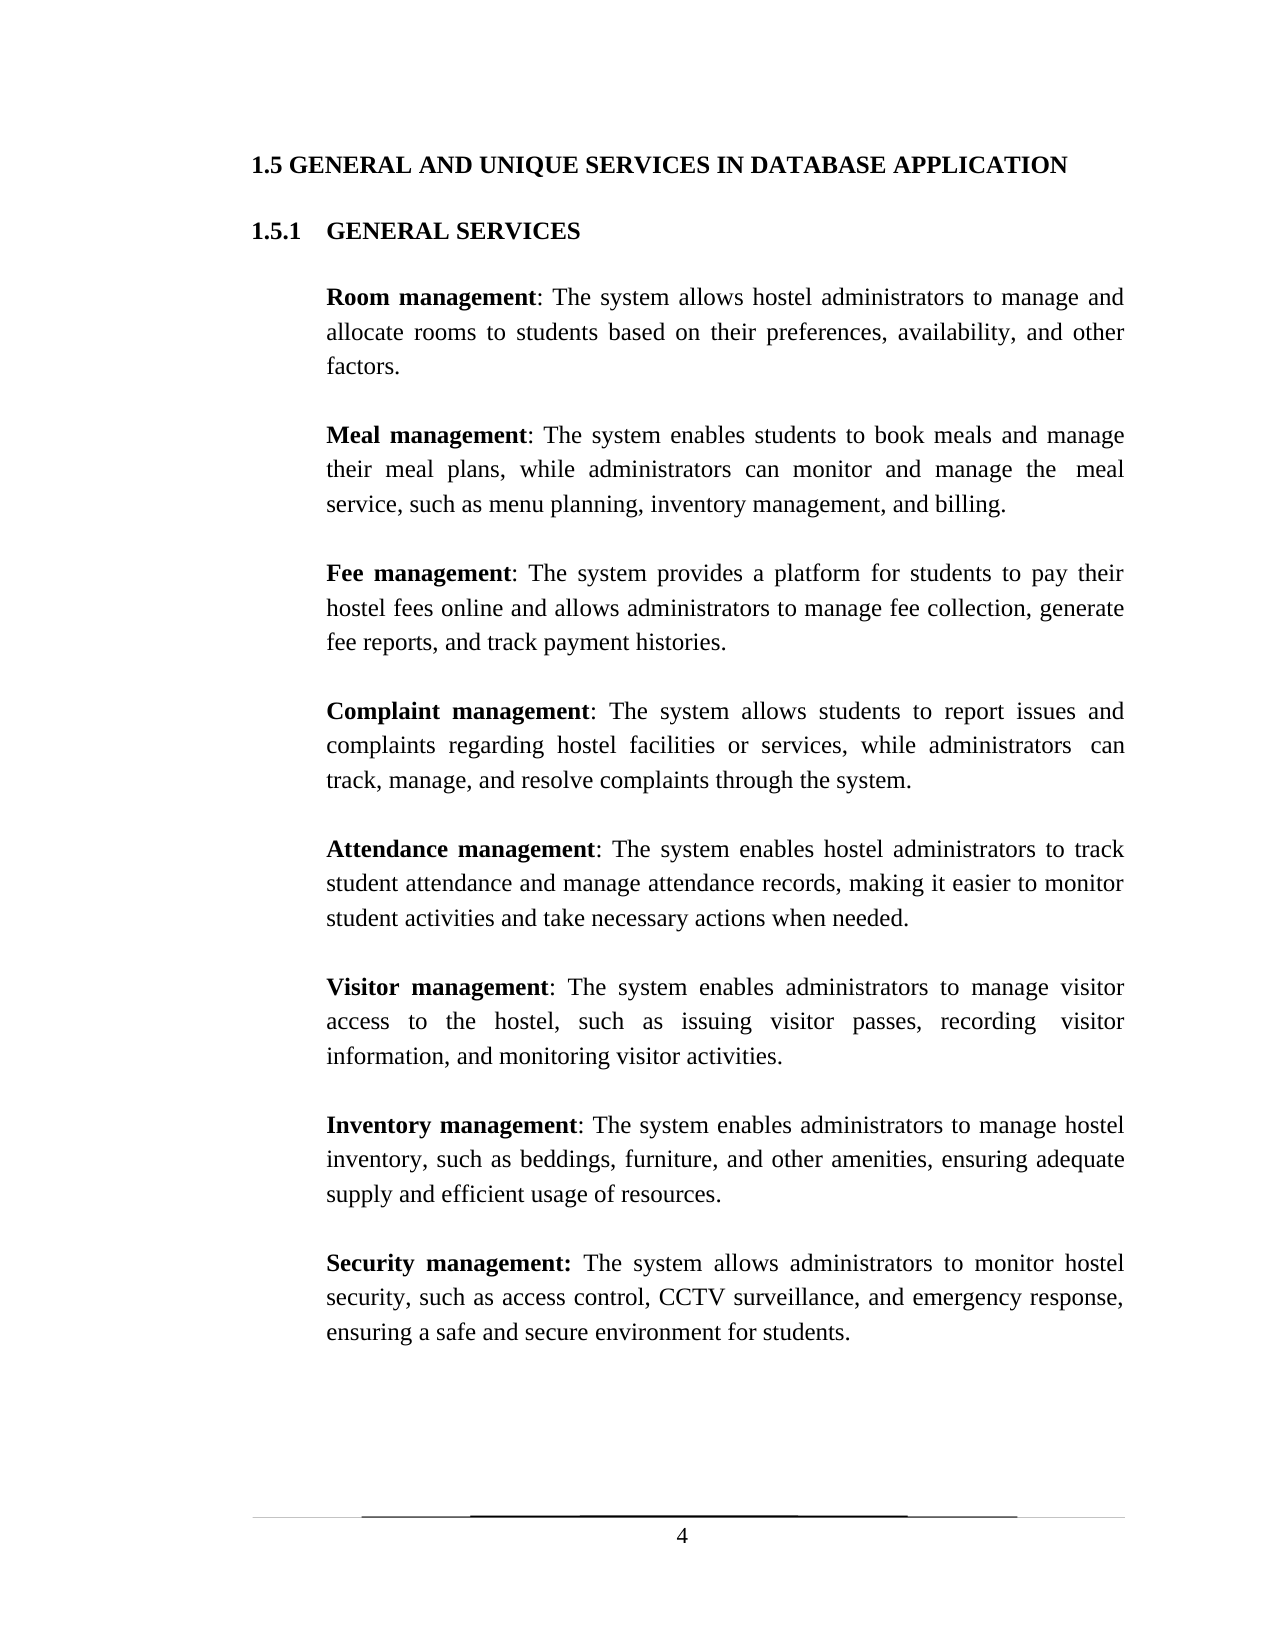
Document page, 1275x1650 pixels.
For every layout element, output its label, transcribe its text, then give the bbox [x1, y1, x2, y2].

text Inventory management: The system enables administrators to manage hostel inventory, such as beddings, furniture, and other amenities, ensuring adequate supply and efficient usage of resources. [326, 1110, 1125, 1207]
text Complaint management: The system allows students to report issues and complaints regarding hostel facilities or services, while administrators can track, manage, and resolve complaints through the system. [326, 696, 1125, 794]
picture [252, 1512, 1125, 1520]
text Room management: The system allows hostel administrators to manage and allocate rooms to students based on their preferences, availability, and other factors. [326, 282, 1125, 380]
text Visitor management: The system enables administrators to manage visitor access to the hostel, such as issuing visitor passes, recording visitor information, and monitoring visitor activities. [326, 972, 1125, 1069]
list GENERAL SERVICES [251, 216, 1202, 245]
text Attendance management: The system enables hostel administrators to track student attendance and manage attendance records, making it easier to monitor student activities and take necessary actions when needed. [326, 834, 1125, 932]
text Security management: The system allows administrators to monitor hostel security, such as access control, CCTV surveillance, and emergency response, ensuring a safe and secure environment for students. [326, 1248, 1125, 1346]
text Meal management: The system enables students to book meals and manage their meal plans, while administrators can monitor and manage the meal service, such as menu planning, inventory management, and billing. [326, 420, 1125, 518]
subtitle GENERAL AND UNIQUE SERVICES IN DATABASE APPLICATION [251, 150, 1202, 179]
text Fee management: The system provides a platform for students to pay their hostel fees online and allows administrators to manage fee collection, generate fee reports, and track payment histories. [326, 558, 1125, 656]
